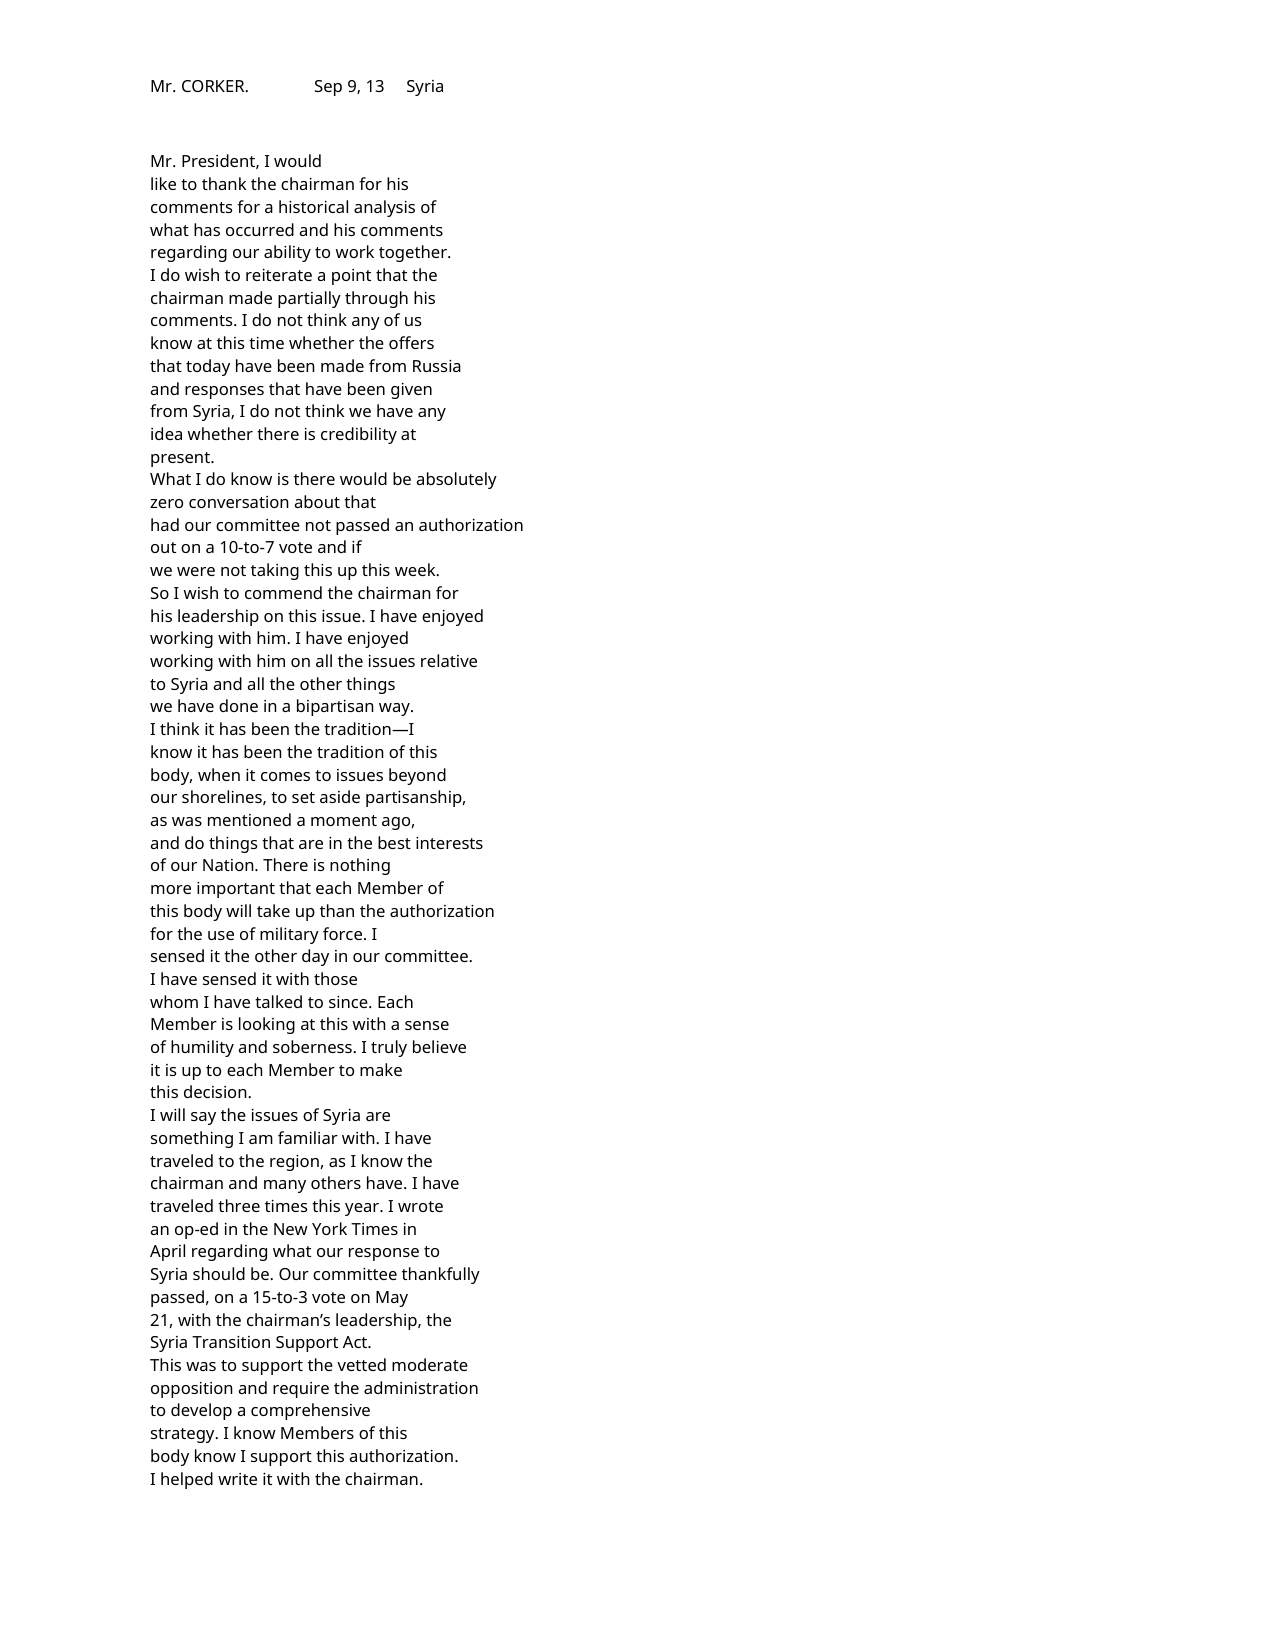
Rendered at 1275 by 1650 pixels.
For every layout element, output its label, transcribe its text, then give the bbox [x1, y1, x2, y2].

text April regarding what our response to [150, 1240, 1125, 1263]
text zero conversation about that [150, 491, 1125, 513]
text working with him. I have enjoyed [150, 627, 1125, 649]
text I do wish to reiterate a point that the [150, 263, 1125, 286]
text idea whether there is credibility at [150, 422, 1125, 445]
text know it has been the tradition of this [150, 740, 1125, 763]
text as was mentioned a moment ago, [150, 808, 1125, 831]
text from Syria, I do not think we have any [150, 400, 1125, 422]
text traveled three times this year. I wrote [150, 1194, 1125, 1217]
text working with him on all the issues relative [150, 649, 1125, 672]
text and responses that have been given [150, 377, 1125, 400]
text strategy. I know Members of this [150, 1422, 1125, 1444]
text had our committee not passed an authorization [150, 513, 1125, 536]
text chairman and many others have. I have [150, 1172, 1125, 1194]
text we have done in a bipartisan way. [150, 695, 1125, 718]
text comments. I do not think any of us [150, 309, 1125, 332]
text Syria should be. Our committee thankfully [150, 1263, 1125, 1285]
text chairman made partially through his [150, 286, 1125, 309]
text to develop a comprehensive [150, 1399, 1125, 1422]
text body, when it comes to issues beyond [150, 763, 1125, 786]
text I helped write it with the chairman. [150, 1467, 1125, 1490]
text comments for a historical analysis of [150, 195, 1125, 218]
text Member is looking at this with a sense [150, 1013, 1125, 1036]
text whom I have talked to since. Each [150, 990, 1125, 1013]
text for the use of military force. I [150, 922, 1125, 945]
text it is up to each Member to make [150, 1058, 1125, 1081]
text passed, on a 15-to-3 vote on May [150, 1285, 1125, 1308]
text What I do know is there would be absolutely [150, 468, 1125, 491]
text Syria Transition Support Act. [150, 1331, 1125, 1353]
text what has occurred and his comments [150, 218, 1125, 241]
text opposition and require the administration [150, 1376, 1125, 1399]
text of humility and soberness. I truly believe [150, 1036, 1125, 1058]
text this body will take up than the authorization [150, 899, 1125, 922]
text and do things that are in the best interests [150, 831, 1125, 854]
text sensed it the other day in our committee. [150, 945, 1125, 967]
text something I am familiar with. I have [150, 1126, 1125, 1149]
text of our Nation. There is nothing [150, 854, 1125, 877]
text 21, with the chairman’s leadership, the [150, 1308, 1125, 1331]
text this decision. [150, 1081, 1125, 1104]
text This was to support the vetted moderate [150, 1353, 1125, 1376]
text his leadership on this issue. I have enjoyed [150, 604, 1125, 627]
text more important that each Member of [150, 877, 1125, 899]
text to Syria and all the other things [150, 672, 1125, 695]
text Mr. President, I would [150, 150, 1125, 173]
text out on a 10-to-7 vote and if [150, 536, 1125, 559]
text present. [150, 445, 1125, 468]
text I think it has been the tradition—I [150, 718, 1125, 740]
text I will say the issues of Syria are [150, 1104, 1125, 1126]
text regarding our ability to work together. [150, 241, 1125, 263]
text like to thank the chairman for his [150, 173, 1125, 195]
text that today have been made from Russia [150, 354, 1125, 377]
text an op-ed in the New York Times in [150, 1217, 1125, 1240]
text body know I support this authorization. [150, 1444, 1125, 1467]
text we were not taking this up this week. [150, 559, 1125, 581]
text know at this time whether the offers [150, 332, 1125, 354]
text traveled to the region, as I know the [150, 1149, 1125, 1172]
text our shorelines, to set aside partisanship, [150, 786, 1125, 808]
text So I wish to commend the chairman for [150, 581, 1125, 604]
text I have sensed it with those [150, 967, 1125, 990]
